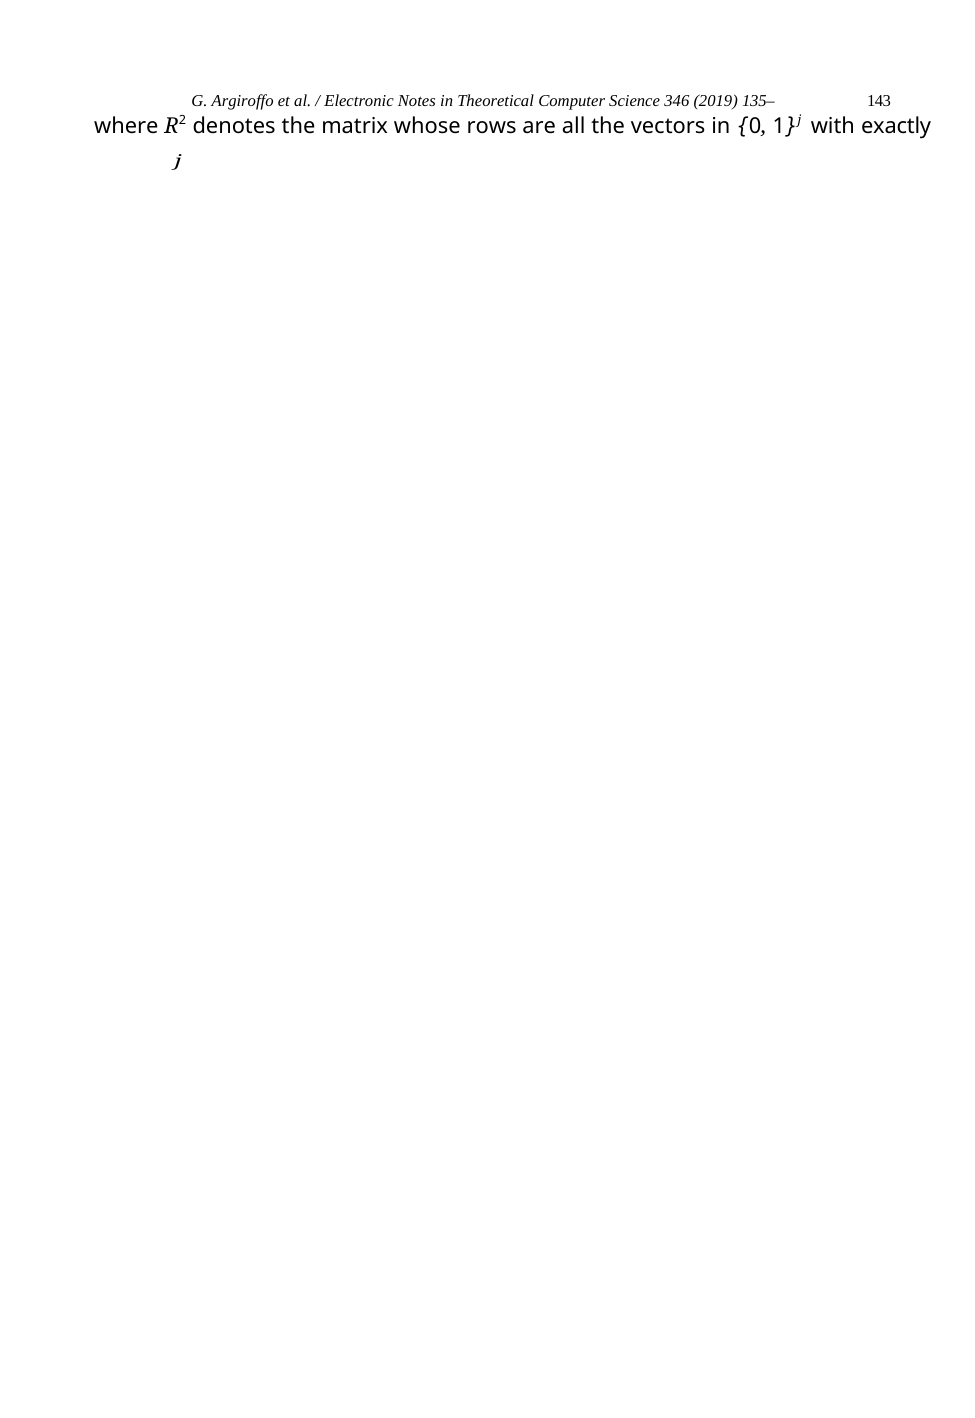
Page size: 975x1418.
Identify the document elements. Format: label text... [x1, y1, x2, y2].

text where R2 denotes the matrix whose rows are all the vectors in {0, 1}j with exactly [94, 110, 939, 140]
